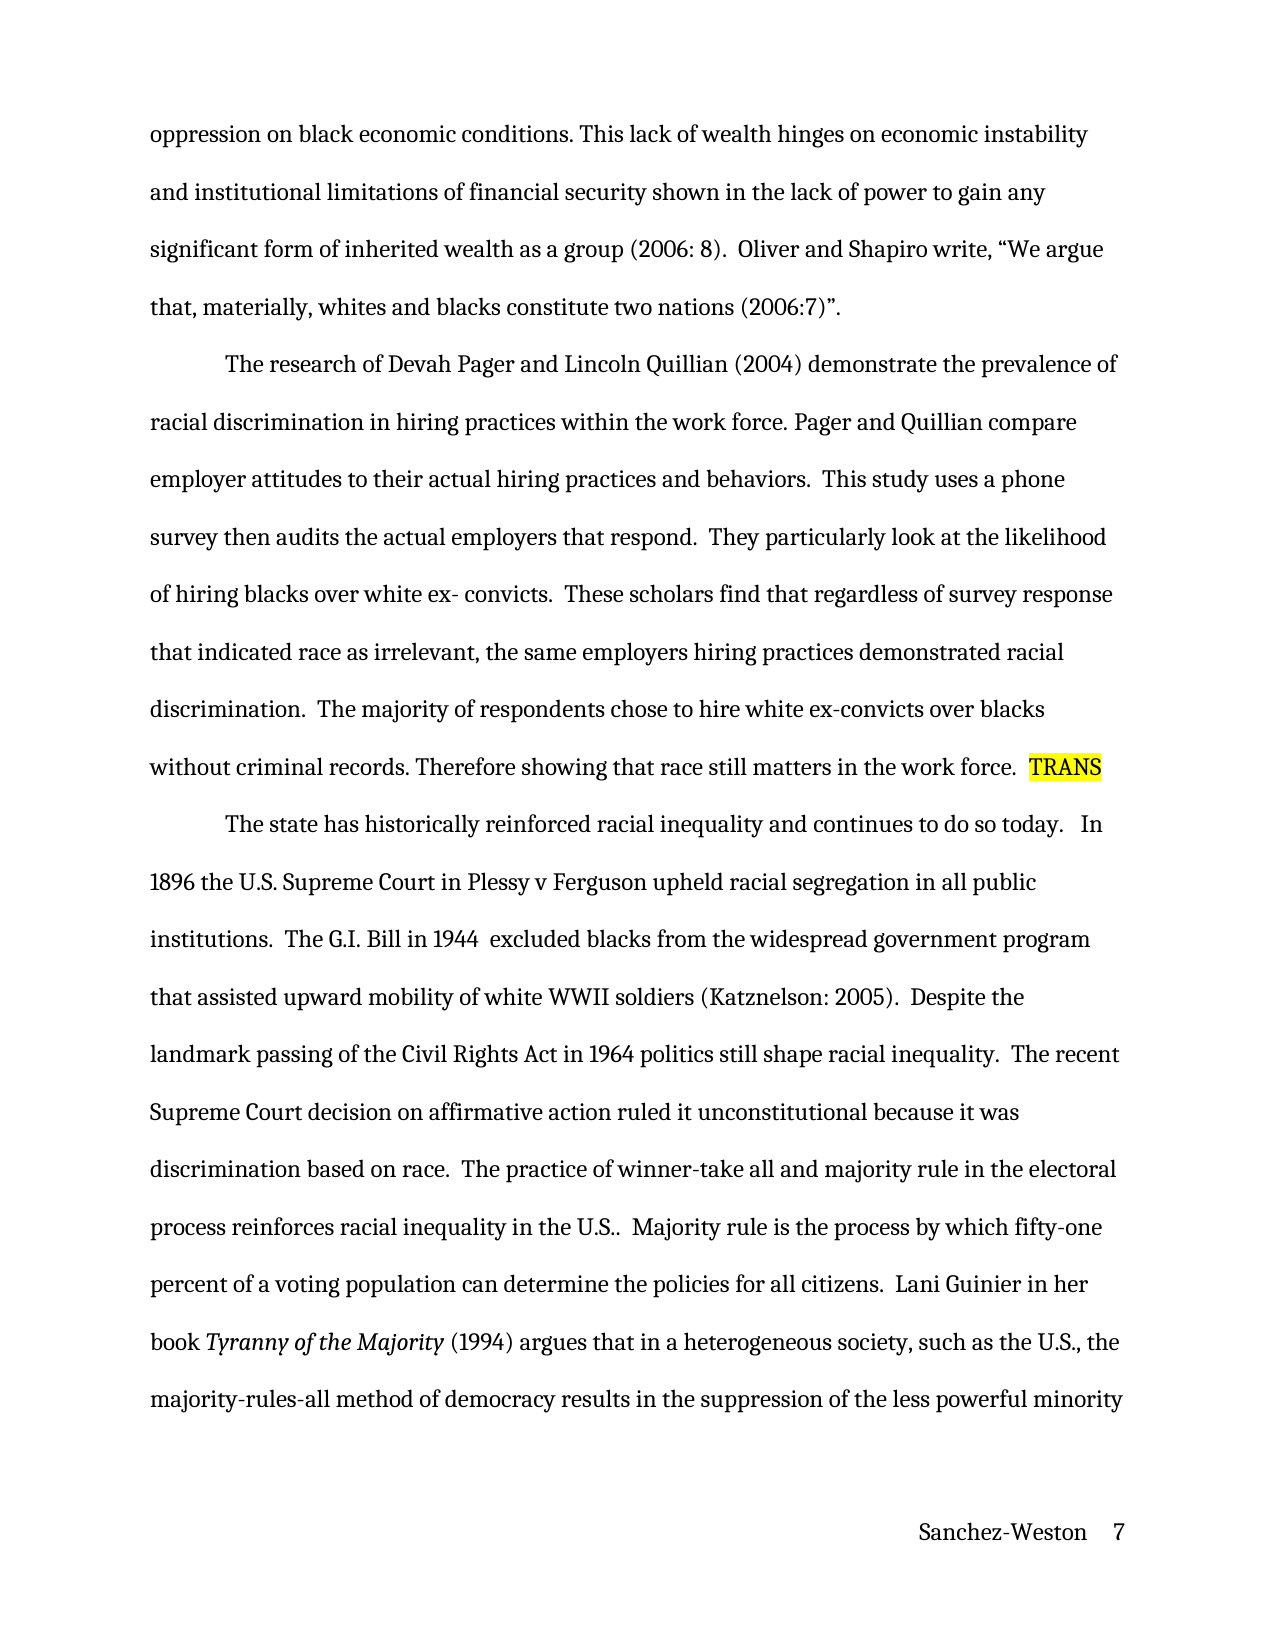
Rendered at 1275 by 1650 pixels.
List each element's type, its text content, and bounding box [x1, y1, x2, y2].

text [150, 120, 1125, 321]
text The research of Devah Pager and Lincoln Quillian (2004) demonstrate the prevalence of racial discrimination in hiring practices within the work force. Pager and Quillian compare employer attitudes to their actual hiring practices and behaviors. This study uses a phone survey then audits the actual employers that respond. They particularly look at the likelihood of hiring blacks over white ex- convicts. These scholars find that regardless of survey response that indicated race as irrelevant, the same employers hiring practices demonstrated racial discrimination. The majority of respondents chose to hire white ex-convicts over blacks without criminal records. Therefore showing that race still matters in the work force. TRANS [150, 350, 1125, 781]
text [150, 810, 1125, 1414]
